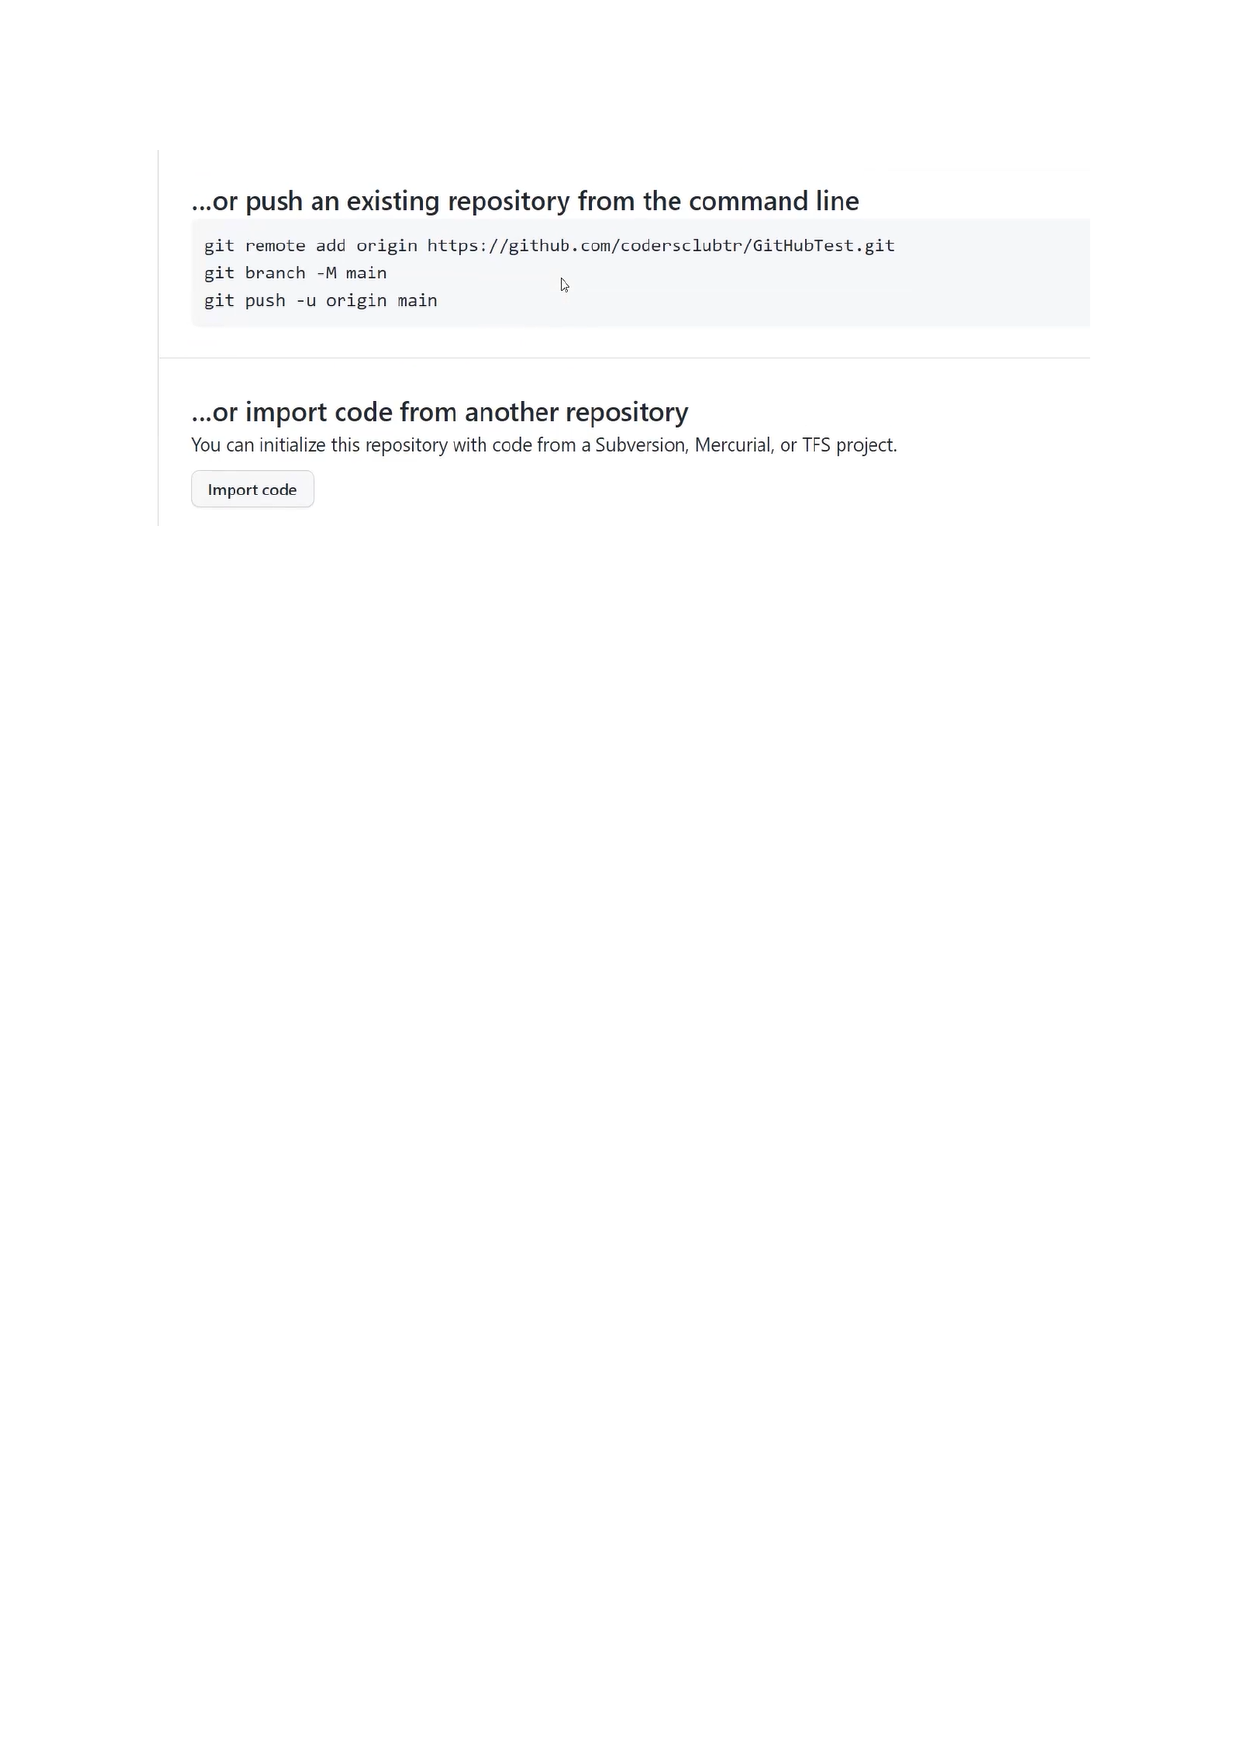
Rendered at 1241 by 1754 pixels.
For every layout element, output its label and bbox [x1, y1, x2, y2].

picture [150, 150, 1091, 526]
